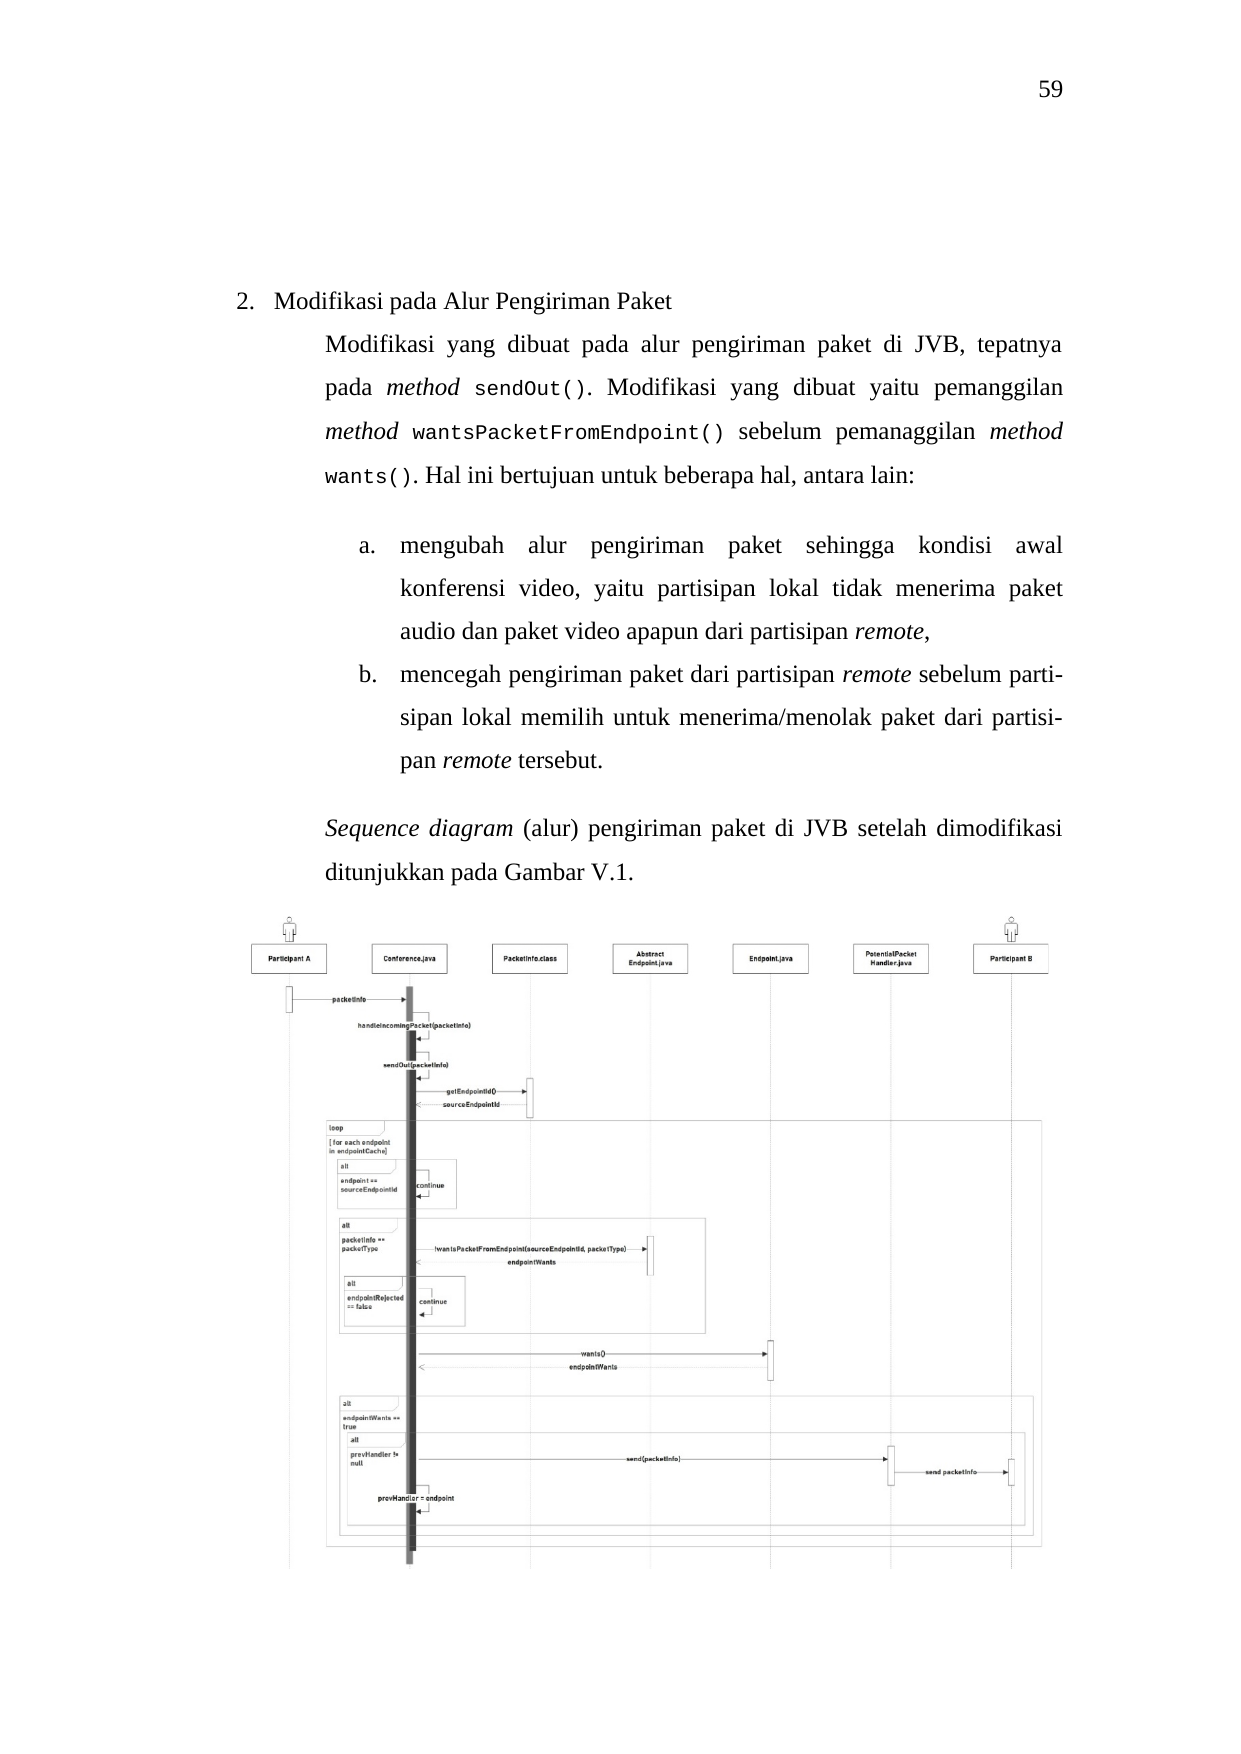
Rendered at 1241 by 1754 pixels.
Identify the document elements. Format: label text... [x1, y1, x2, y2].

list mencegah pengiriman paket dari partisipan remote sebelum parti-sipan lokal memilih untuk menerima/menolak paket dari partisi-pan remote tersebut. [358, 659, 1063, 774]
picture [251, 916, 1049, 1569]
list mengubah alur pengiriman paket sehingga kondisi awal konferensi video, yaitu partisipan lokal tidak menerima paket audio dan paket video apapun dari partisipan remote, [358, 530, 1063, 645]
text Modifikasi yang dibuat pada alur pengiriman paket di JVB, tepatnya pada method sendOut(). Modifikasi yang dibuat yaitu pemanggilan method wantsPacketFromEndpoint() sebelum pemanaggilan method wants(). Hal ini bertujuan untuk beberapa hal, antara lain: [325, 329, 1063, 490]
text Sequence diagram (alur) pengiriman paket di JVB setelah dimodifikasi ditunjukkan pada Gambar V.1. [325, 813, 1063, 885]
list Modifikasi pada Alur Pengiriman Paket [236, 286, 1063, 315]
